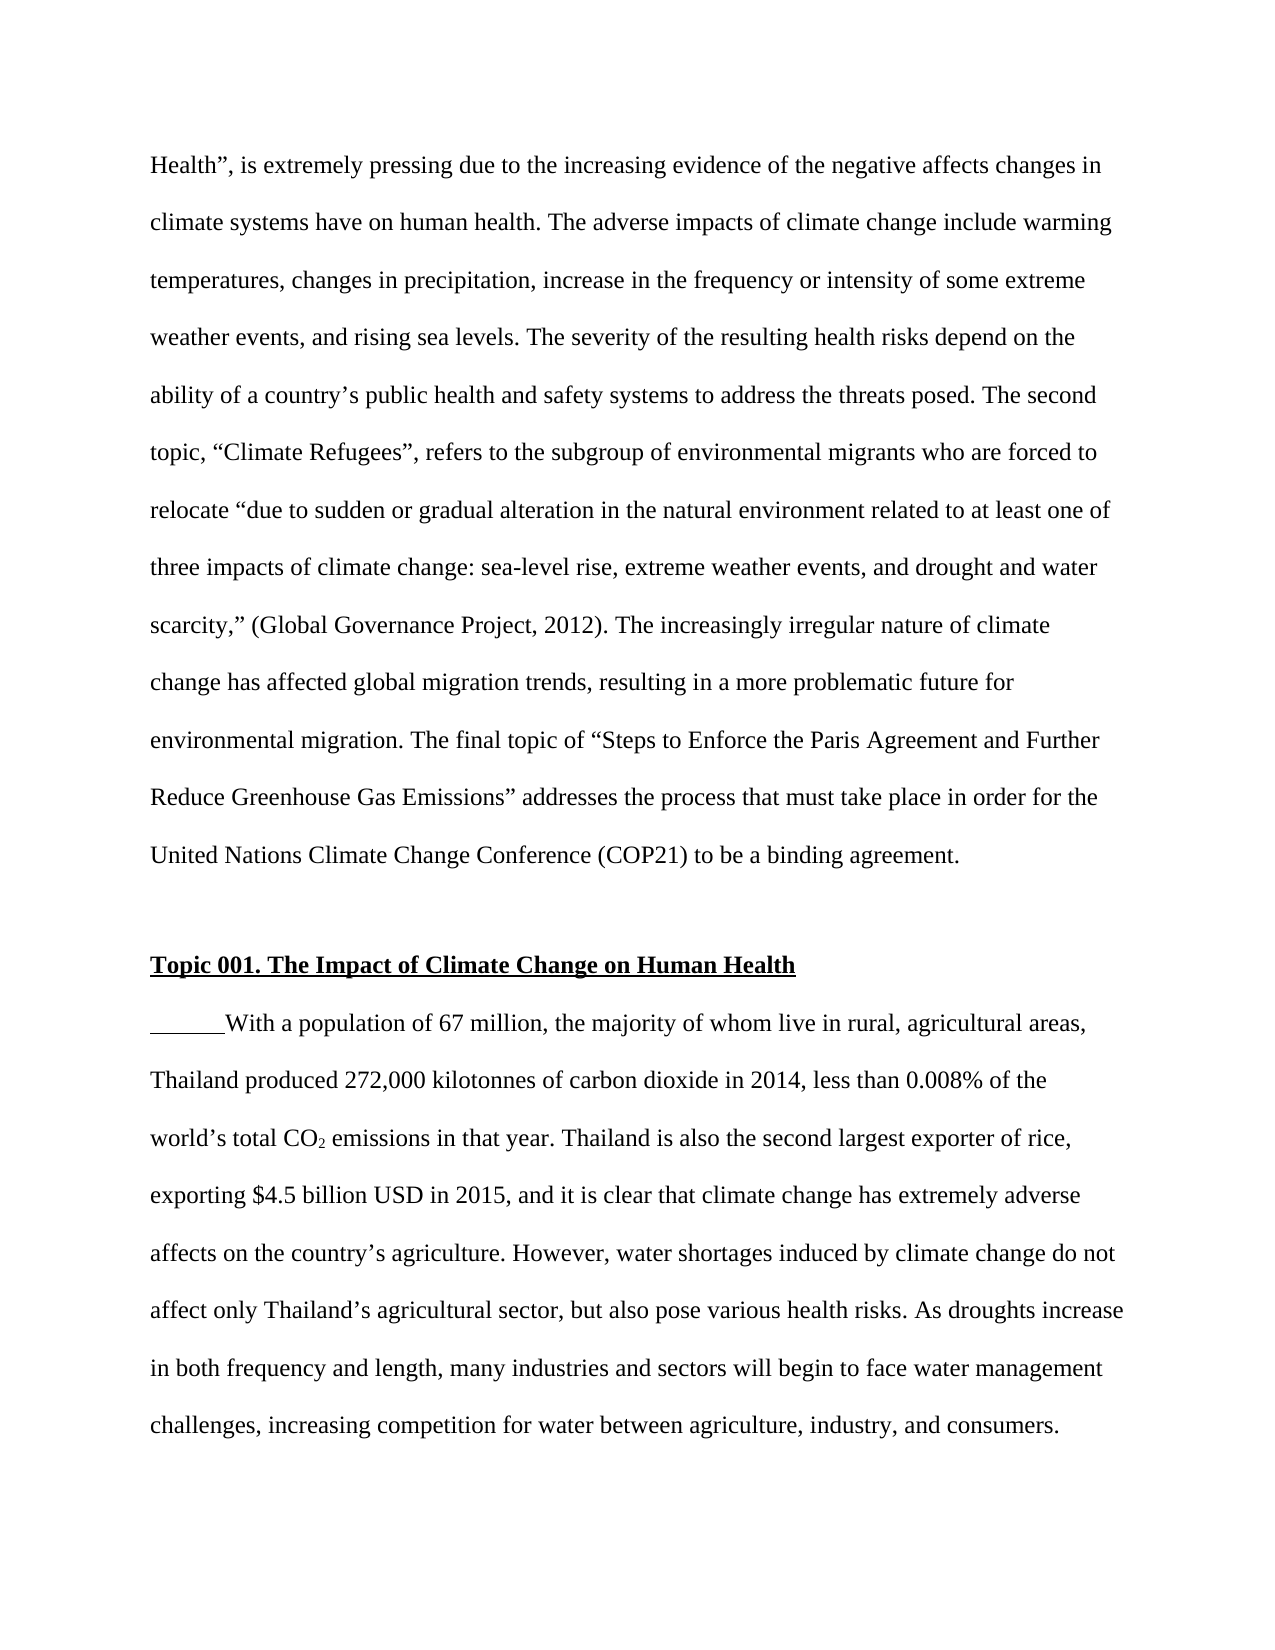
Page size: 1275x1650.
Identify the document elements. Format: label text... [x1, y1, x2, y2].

text Topic 001. The Impact of Climate Change on Human Health [150, 950, 1125, 979]
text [150, 150, 1125, 869]
text With a population of 67 million, the majority of whom live in rural, agricultural areas, Thailand produced 272,000 kilotonnes of carbon dioxide in 2014, less than 0.008% of the world’s total CO2 emissions in that year. Thailand is also the second largest exporter of rice, exporting $4.5 billion USD in 2015, and it is clear that climate change has extremely adverse affects on the country’s agriculture. However, water shortages induced by climate change do not affect only Thailand’s agricultural sector, but also pose various health risks. As droughts increase in both frequency and length, many industries and sectors will begin to face water management challenges, increasing competition for water between agriculture, industry, and consumers. [150, 1008, 1125, 1439]
